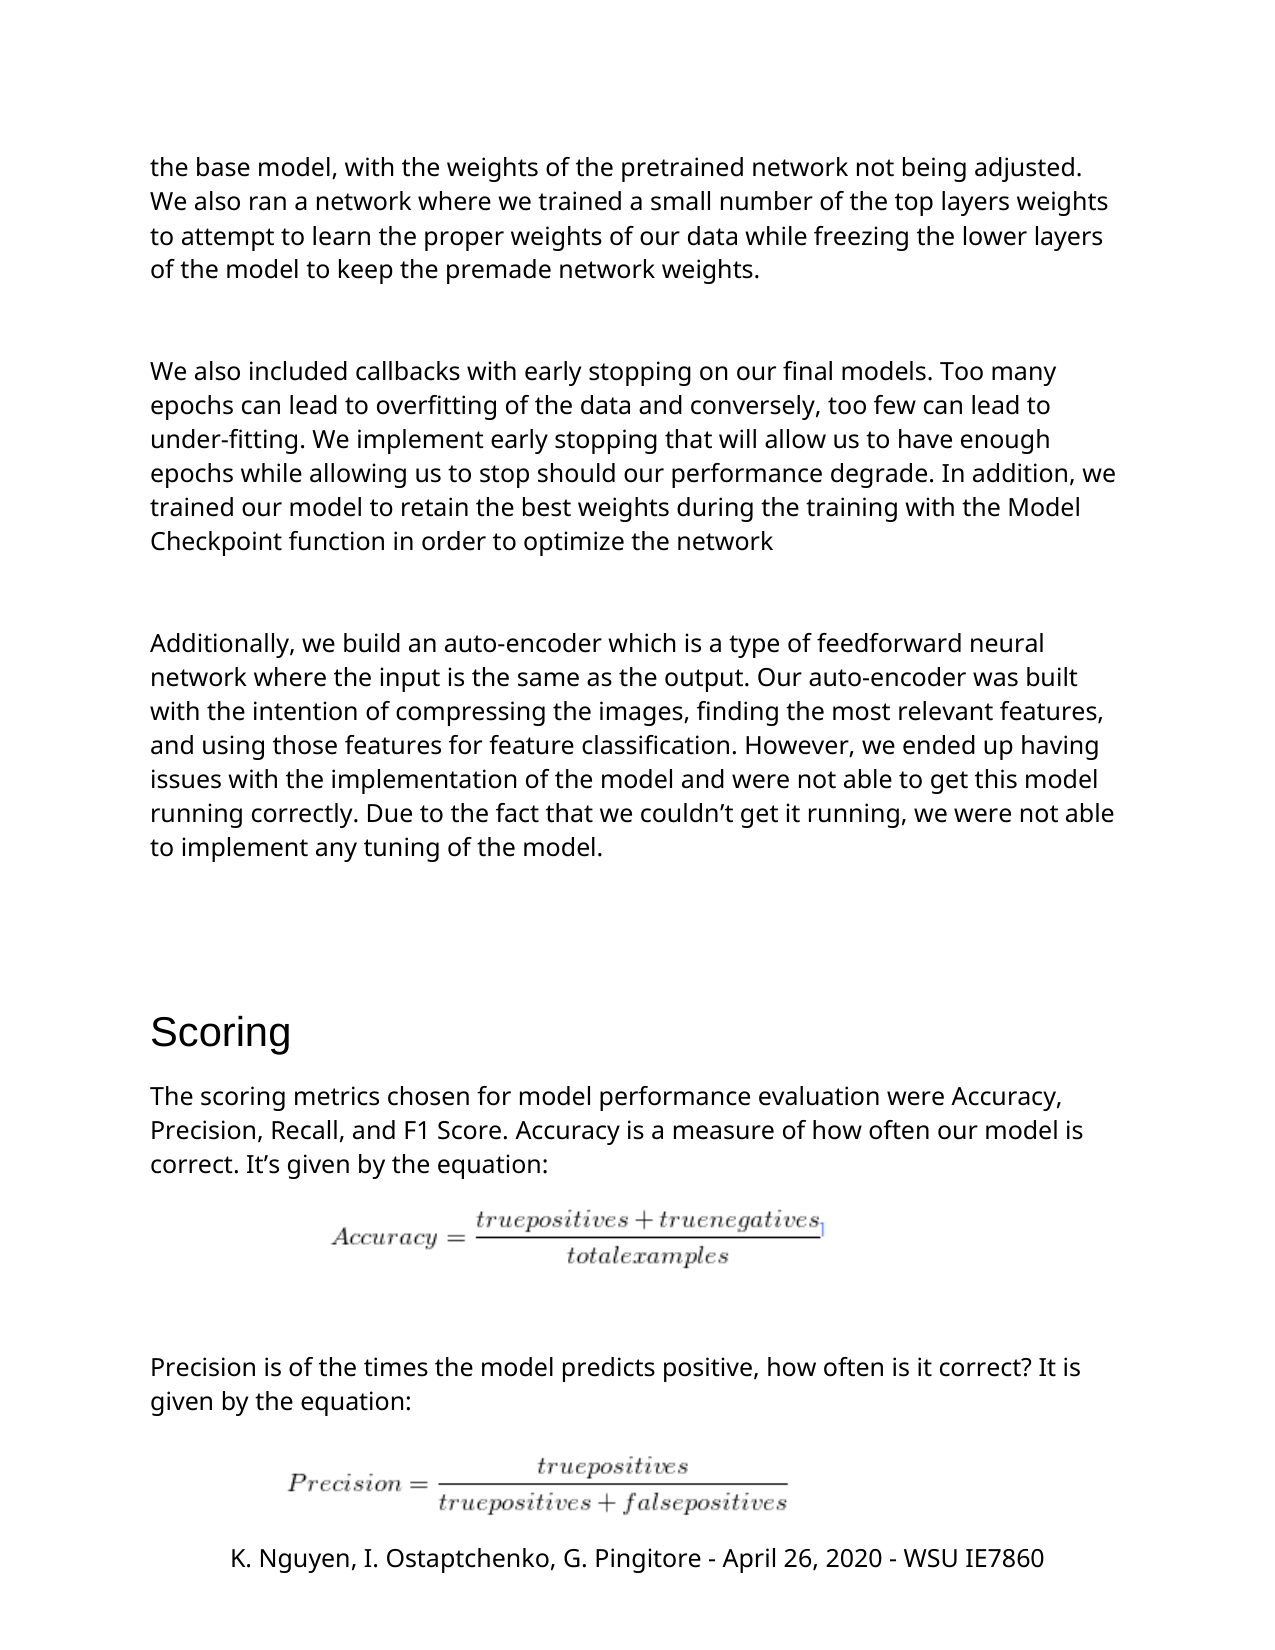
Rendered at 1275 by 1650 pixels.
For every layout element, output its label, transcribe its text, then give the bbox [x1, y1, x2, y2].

subtitle Scoring [150, 1007, 1125, 1055]
text The scoring metrics chosen for model performance evaluation were Accuracy, Precision, Recall, and F1 Score. Accuracy is a measure of how often our model is correct. It’s given by the equation: [150, 1079, 1125, 1181]
picture [329, 1196, 841, 1281]
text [150, 150, 1125, 286]
picture [279, 1433, 810, 1542]
text We also included callbacks with early stopping on our final models. Too many epochs can lead to overfitting of the data and conversely, too few can lead to under-fitting. We implement early stopping that will allow us to have enough epochs while allowing us to stop should our performance degrade. In addition, we trained our model to retain the best weights during the training with the Model Checkpoint function in order to optimize the network [150, 354, 1125, 558]
text Precision is of the times the model predicts positive, how often is it correct? It is given by the equation: [150, 1350, 1125, 1418]
text Additionally, we build an auto-encoder which is a type of feedforward neural network where the input is the same as the output. Our auto-encoder was built with the intention of compressing the images, finding the most relevant features, and using those features for feature classification. However, we ended up having issues with the implementation of the model and were not able to get this model running correctly. Due to the fact that we couldn’t get it running, we were not able to implement any tuning of the model. [150, 625, 1125, 864]
